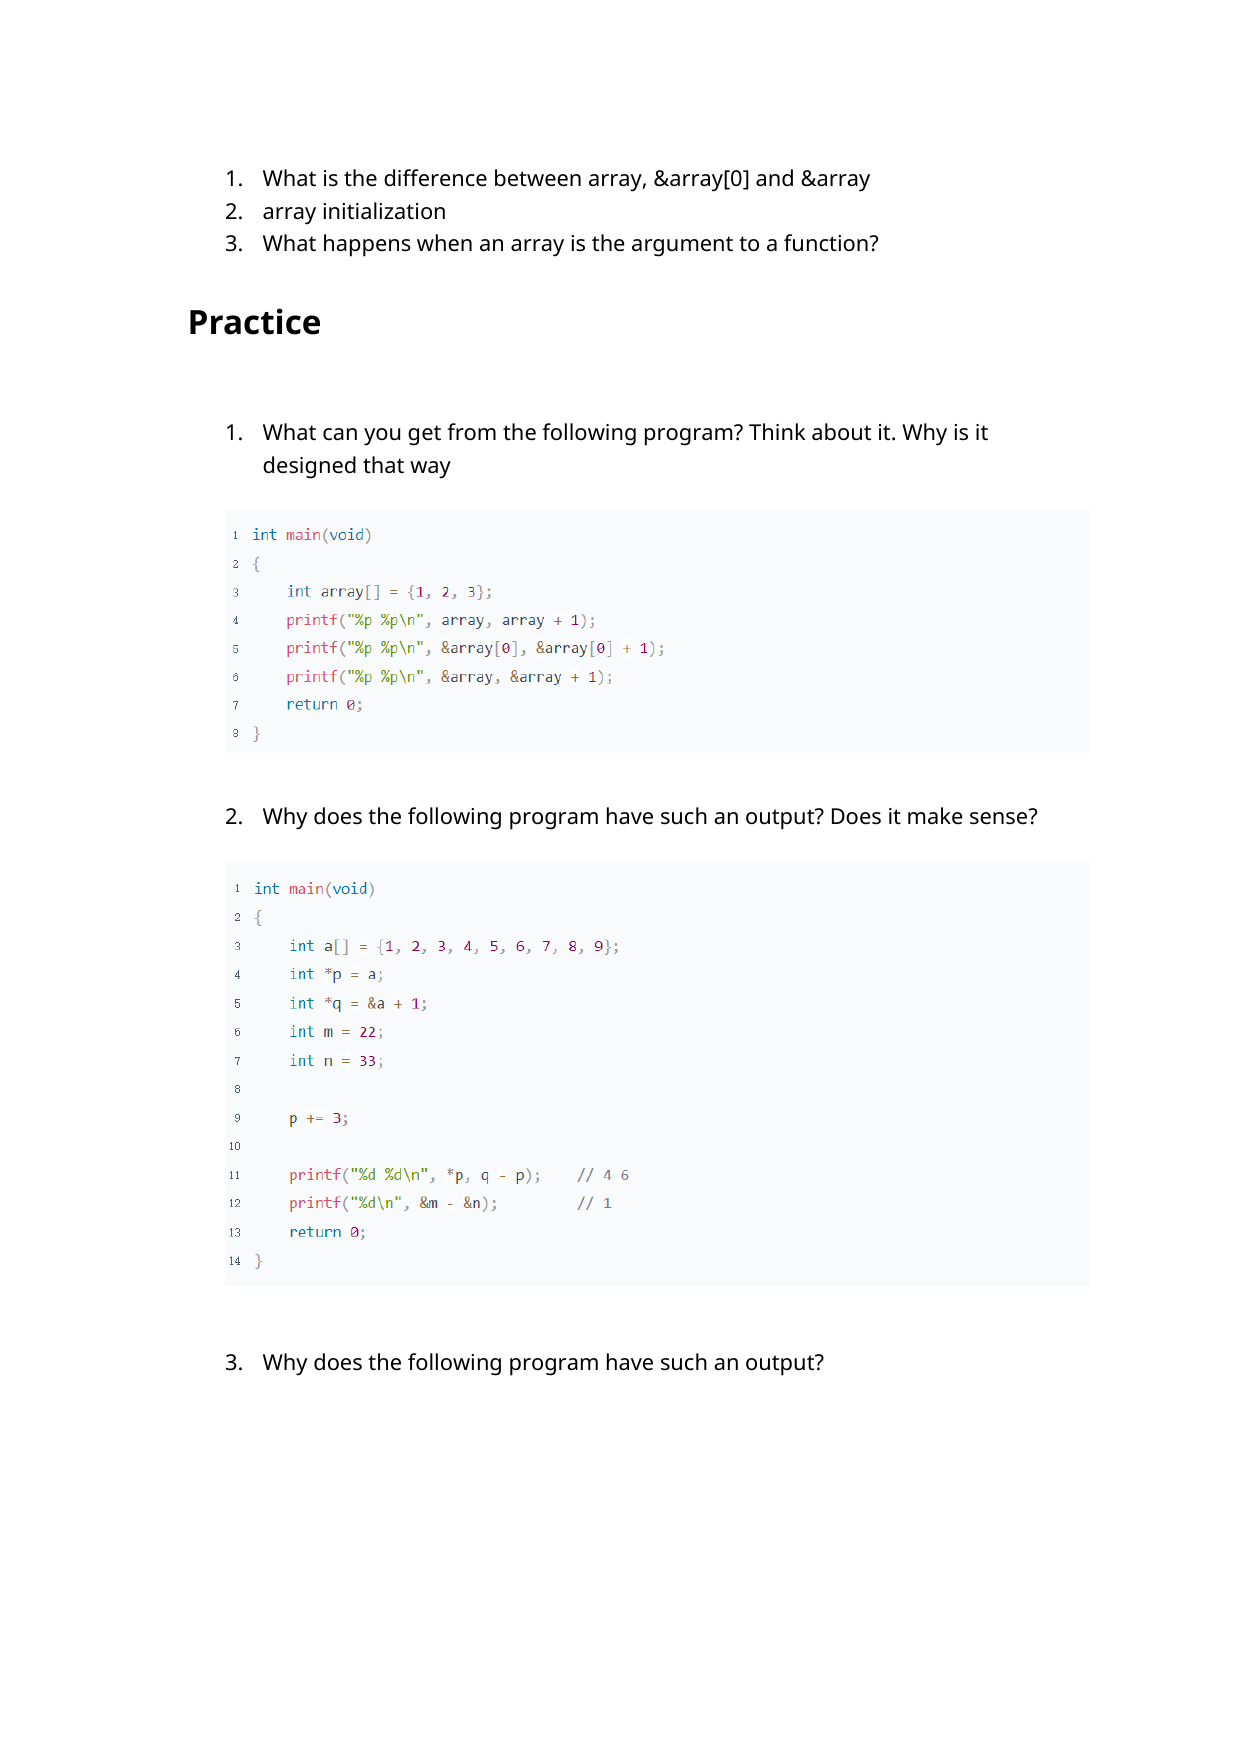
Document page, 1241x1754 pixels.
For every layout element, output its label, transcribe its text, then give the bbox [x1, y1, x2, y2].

picture [225, 510, 1091, 753]
list Why does the following program have such an output? [225, 1345, 1053, 1378]
subtitle Practice [187, 289, 1053, 354]
list What happens when an array is the argument to a function? [225, 227, 1053, 259]
list Why does the following program have such an output? Does it make sense? [225, 799, 1053, 832]
list array initialization [225, 194, 1053, 227]
list What can you get from the following program? Think about it. Why is it designed that way [225, 416, 1053, 481]
picture [225, 861, 1091, 1286]
list What is the difference between array, &array[0] and &array [225, 162, 1053, 194]
